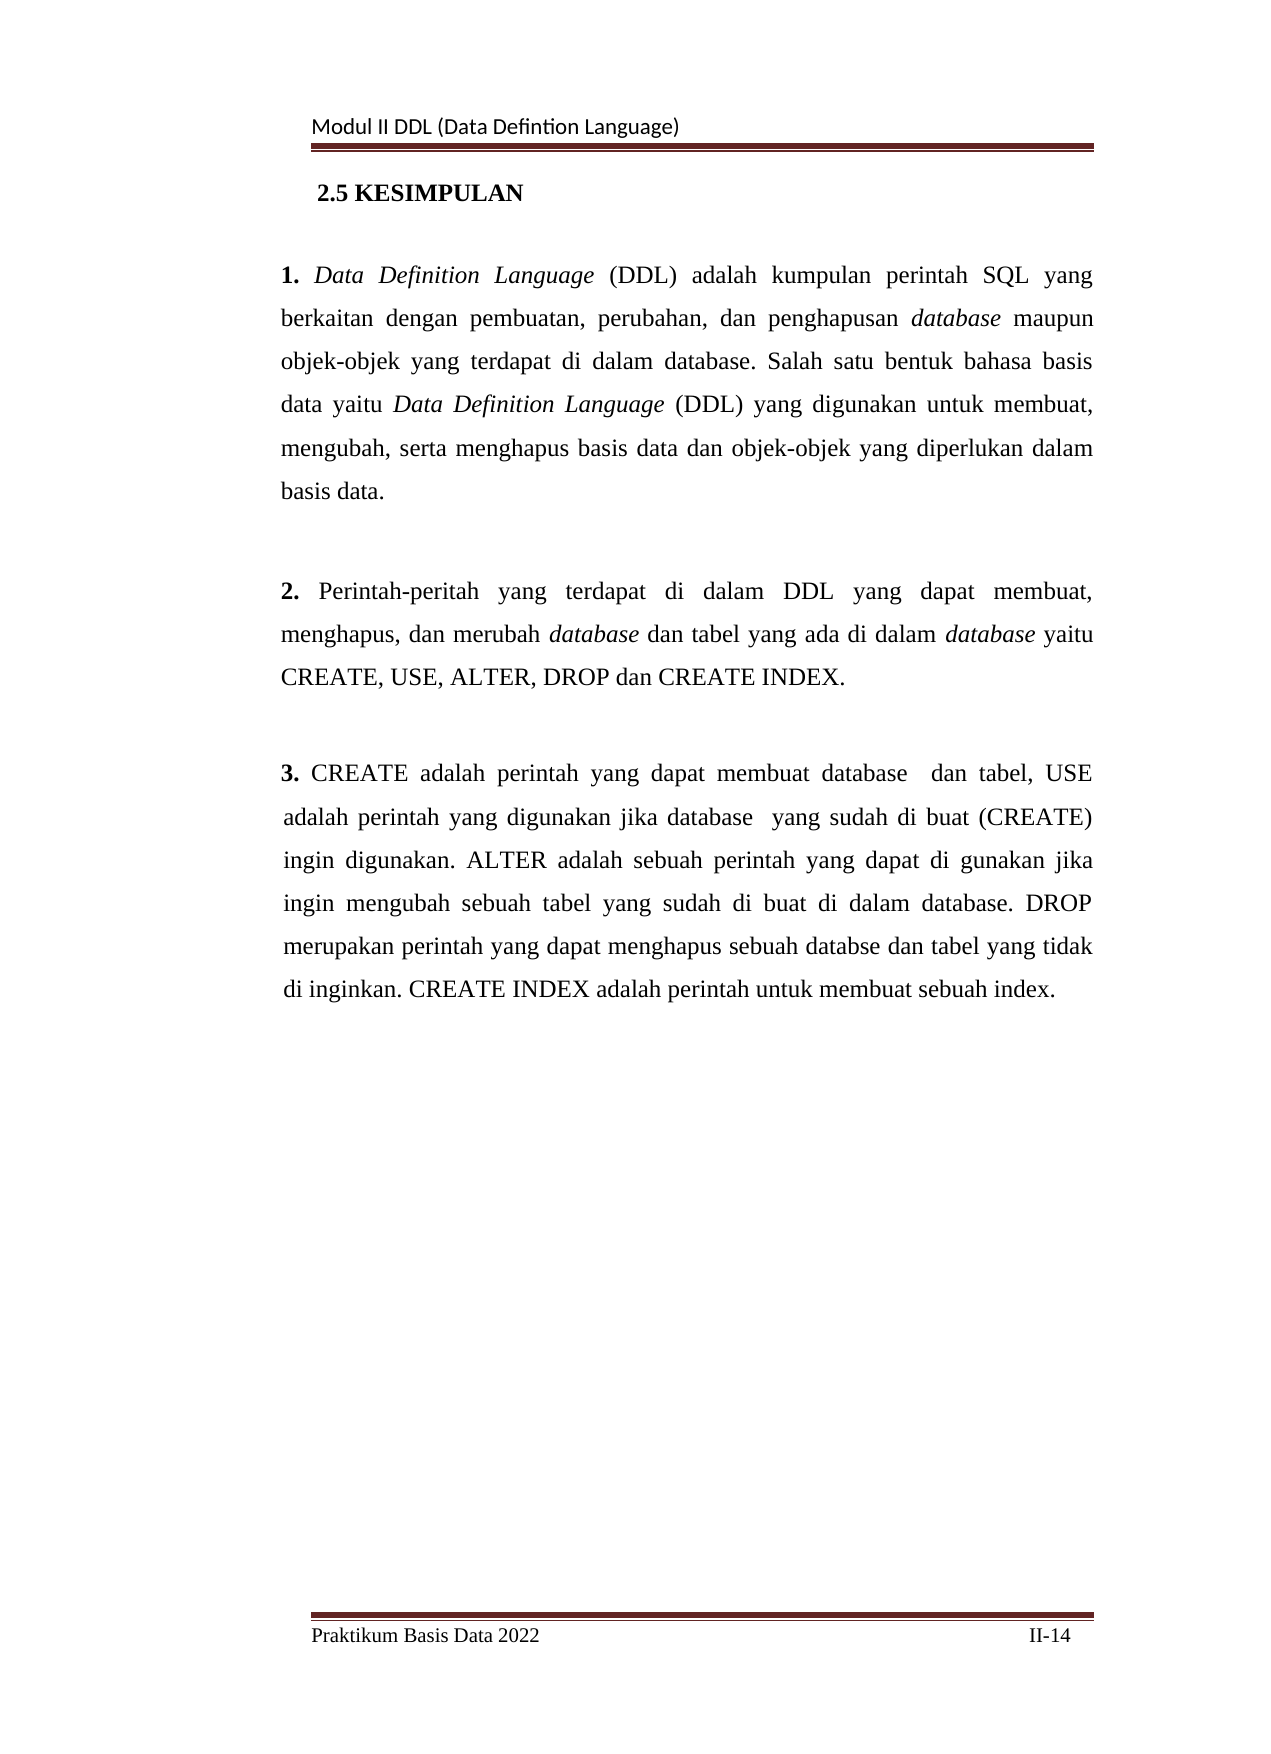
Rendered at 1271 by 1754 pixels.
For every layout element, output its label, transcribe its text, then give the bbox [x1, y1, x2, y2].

subtitle KESIMPULAN [317, 178, 1094, 206]
text 3. CREATE adalah perintah yang dapat membuat database dan tabel, USE adalah perintah yang digunakan jika database yang sudah di buat (CREATE) ingin digunakan. ALTER adalah sebuah perintah yang dapat di gunakan jika ingin mengubah sebuah tabel yang sudah di buat di dalam database. DROP merupakan perintah yang dapat menghapus sebuah databse dan tabel yang tidak di inginkan. CREATE INDEX adalah perintah untuk membuat sebuah index. [281, 758, 1094, 1003]
subtitle 1. Data Definition Language (DDL) adalah kumpulan perintah SQL yang berkaitan dengan pembuatan, perubahan, dan penghapusan database maupun objek-objek yang terdapat di dalam database. Salah satu bentuk bahasa basis data yaitu Data Definition Language (DDL) yang digunakan untuk membuat, mengubah, serta menghapus basis data dan objek-objek yang diperlukan dalam basis data. [281, 260, 1094, 504]
subtitle 2. Perintah-peritah yang terdapat di dalam DDL yang dapat membuat, menghapus, dan merubah database dan tabel yang ada di dalam database yaitu CREATE, USE, ALTER, DROP dan CREATE INDEX. [281, 576, 1094, 691]
